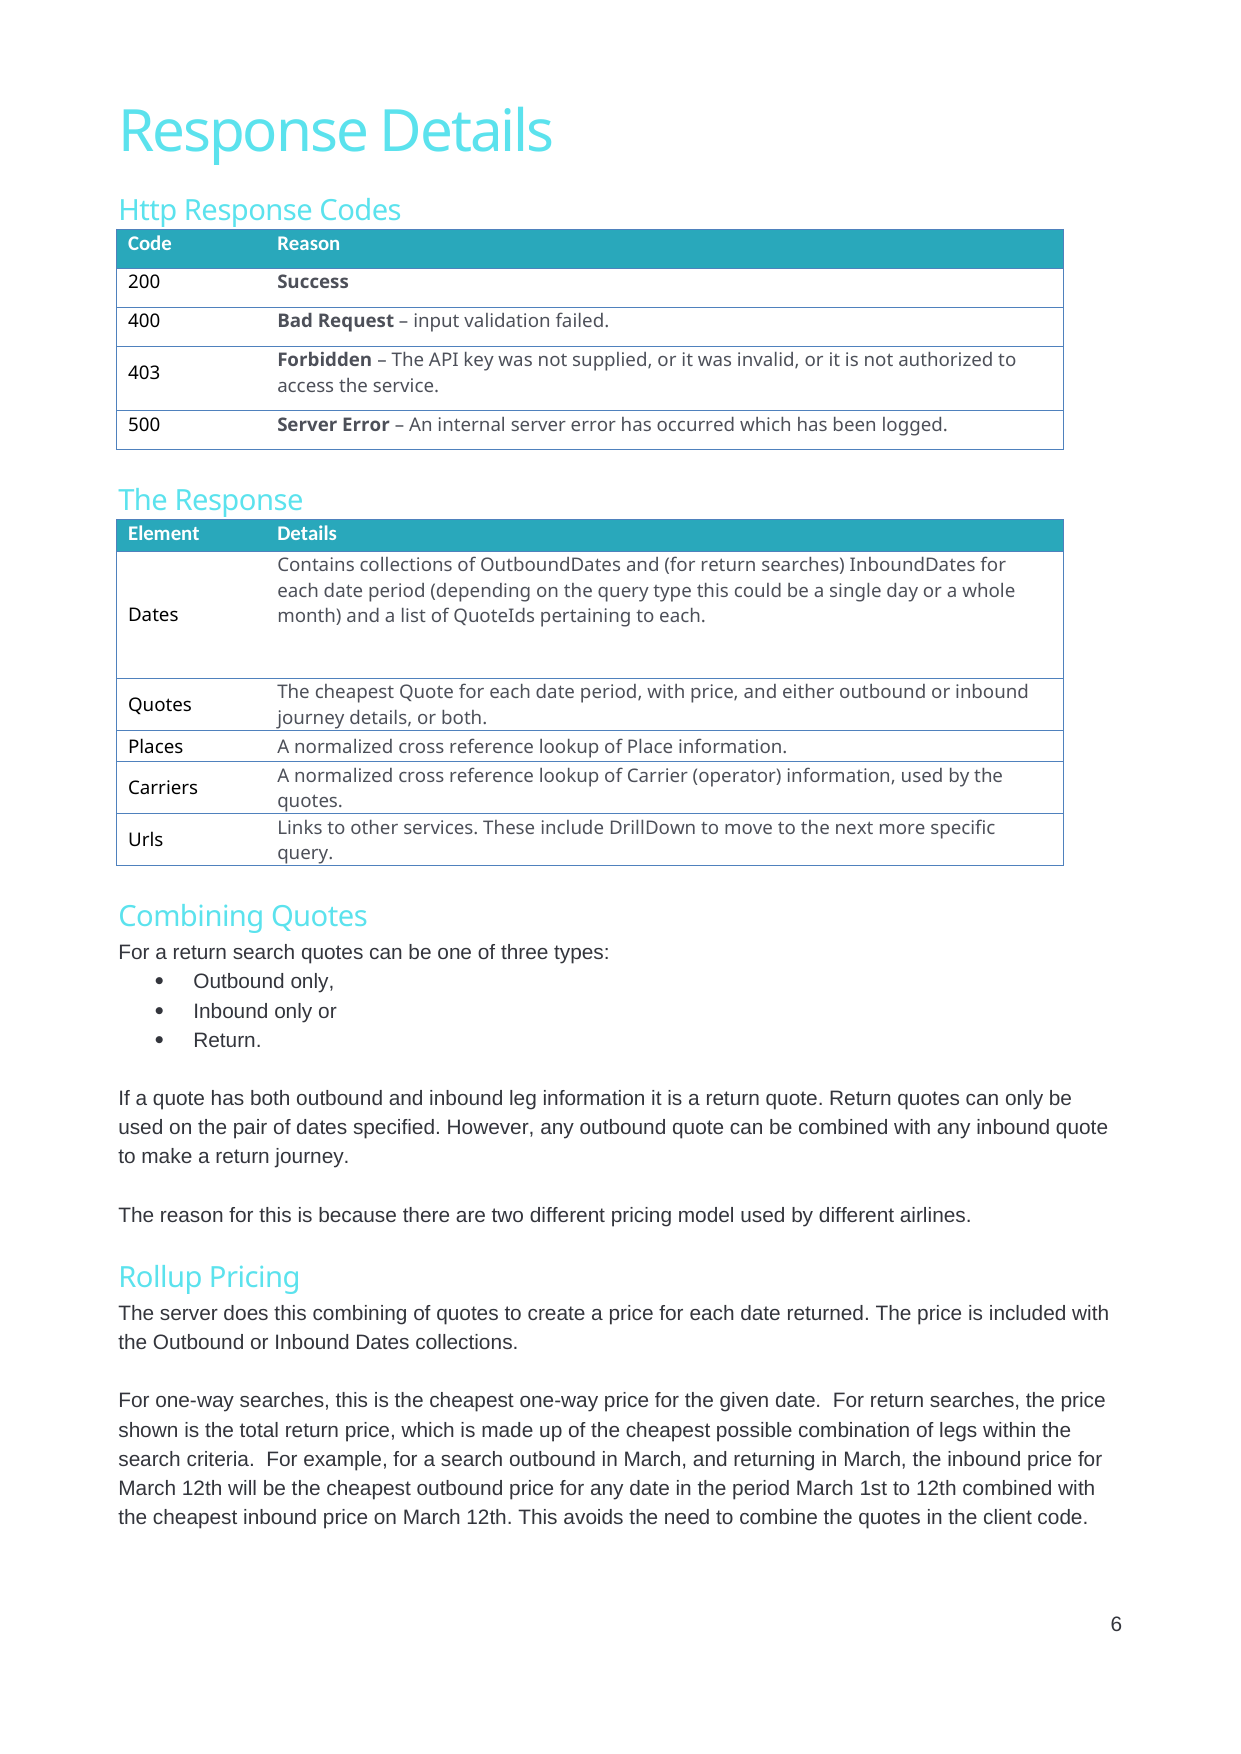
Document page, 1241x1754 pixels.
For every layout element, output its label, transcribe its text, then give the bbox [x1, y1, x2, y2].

subtitle Combining Quotes [118, 895, 1122, 935]
list Inbound only or [156, 993, 1122, 1022]
table_cell Carriers [117, 762, 266, 813]
table_cell Contains collections of OutboundDates and (for return searches) InboundDates for each date period (depending on the query type this could be a single day or a whole month) and a list of QuoteIds pertaining to each. [266, 552, 1063, 678]
table_cell Forbidden – The API key was not supplied, or it was invalid, or it is not authorized to access the service. [266, 347, 1063, 410]
table_cell The cheapest Quote for each date period, with price, and either outbound or inbound journey details, or both. [266, 679, 1063, 730]
subtitle Response Details [118, 89, 1122, 168]
table_cell 403 [117, 347, 266, 410]
table_header Element [117, 520, 266, 551]
text If a quote has both outbound and inbound leg information it is a return quote. Return quotes can only be used on the pair of dates specified. However, any outbound quote can be combined with any inbound quote to make a return journey. [118, 1081, 1122, 1168]
subtitle The Response [118, 479, 1122, 519]
table_header Code [117, 230, 266, 268]
text For one-way searches, this is the cheapest one-way price for the given date. For return searches, the price shown is the total return price, which is made up of the cheapest possible combination of legs within the search criteria. For example, for a search outbound in March, and returning in March, the inbound price for March 12th will be the cheapest outbound price for any date in the period March 1st to 12th combined with the cheapest inbound price on March 12th. This avoids the need to combine the quotes in the client code. [118, 1383, 1122, 1529]
list Outbound only, [156, 964, 1122, 993]
table_cell Bad Request – input validation failed. [266, 308, 1063, 346]
table_cell 400 [117, 308, 266, 346]
text For a return search quotes can be one of three types: [118, 935, 1122, 964]
table_cell Quotes [117, 679, 266, 730]
table_cell 500 [117, 411, 266, 449]
table_header Reason [266, 230, 1063, 268]
table_cell Server Error – An internal server error has occurred which has been logged. [266, 411, 1063, 449]
subtitle Rollup Pricing [118, 1256, 1122, 1296]
list Return. [156, 1022, 1122, 1052]
table_cell Success [266, 269, 1063, 307]
table_header Details [266, 520, 1063, 551]
table_cell 200 [117, 269, 266, 307]
table_cell A normalized cross reference lookup of Carrier (operator) information, used by the quotes. [266, 762, 1063, 813]
table_cell Urls [117, 814, 266, 865]
table_cell Links to other services. These include DrillDown to move to the next more specific query. [266, 814, 1063, 865]
subtitle Http Response Codes [118, 189, 1122, 229]
table_cell A normalized cross reference lookup of Place information. [266, 731, 1063, 761]
table_cell Places [117, 731, 266, 761]
text The server does this combining of quotes to create a price for each date returned. The price is included with the Outbound or Inbound Dates collections. [118, 1296, 1122, 1354]
table_cell Dates [117, 552, 266, 678]
text The reason for this is because there are two different pricing model used by different airlines. [118, 1197, 1122, 1227]
